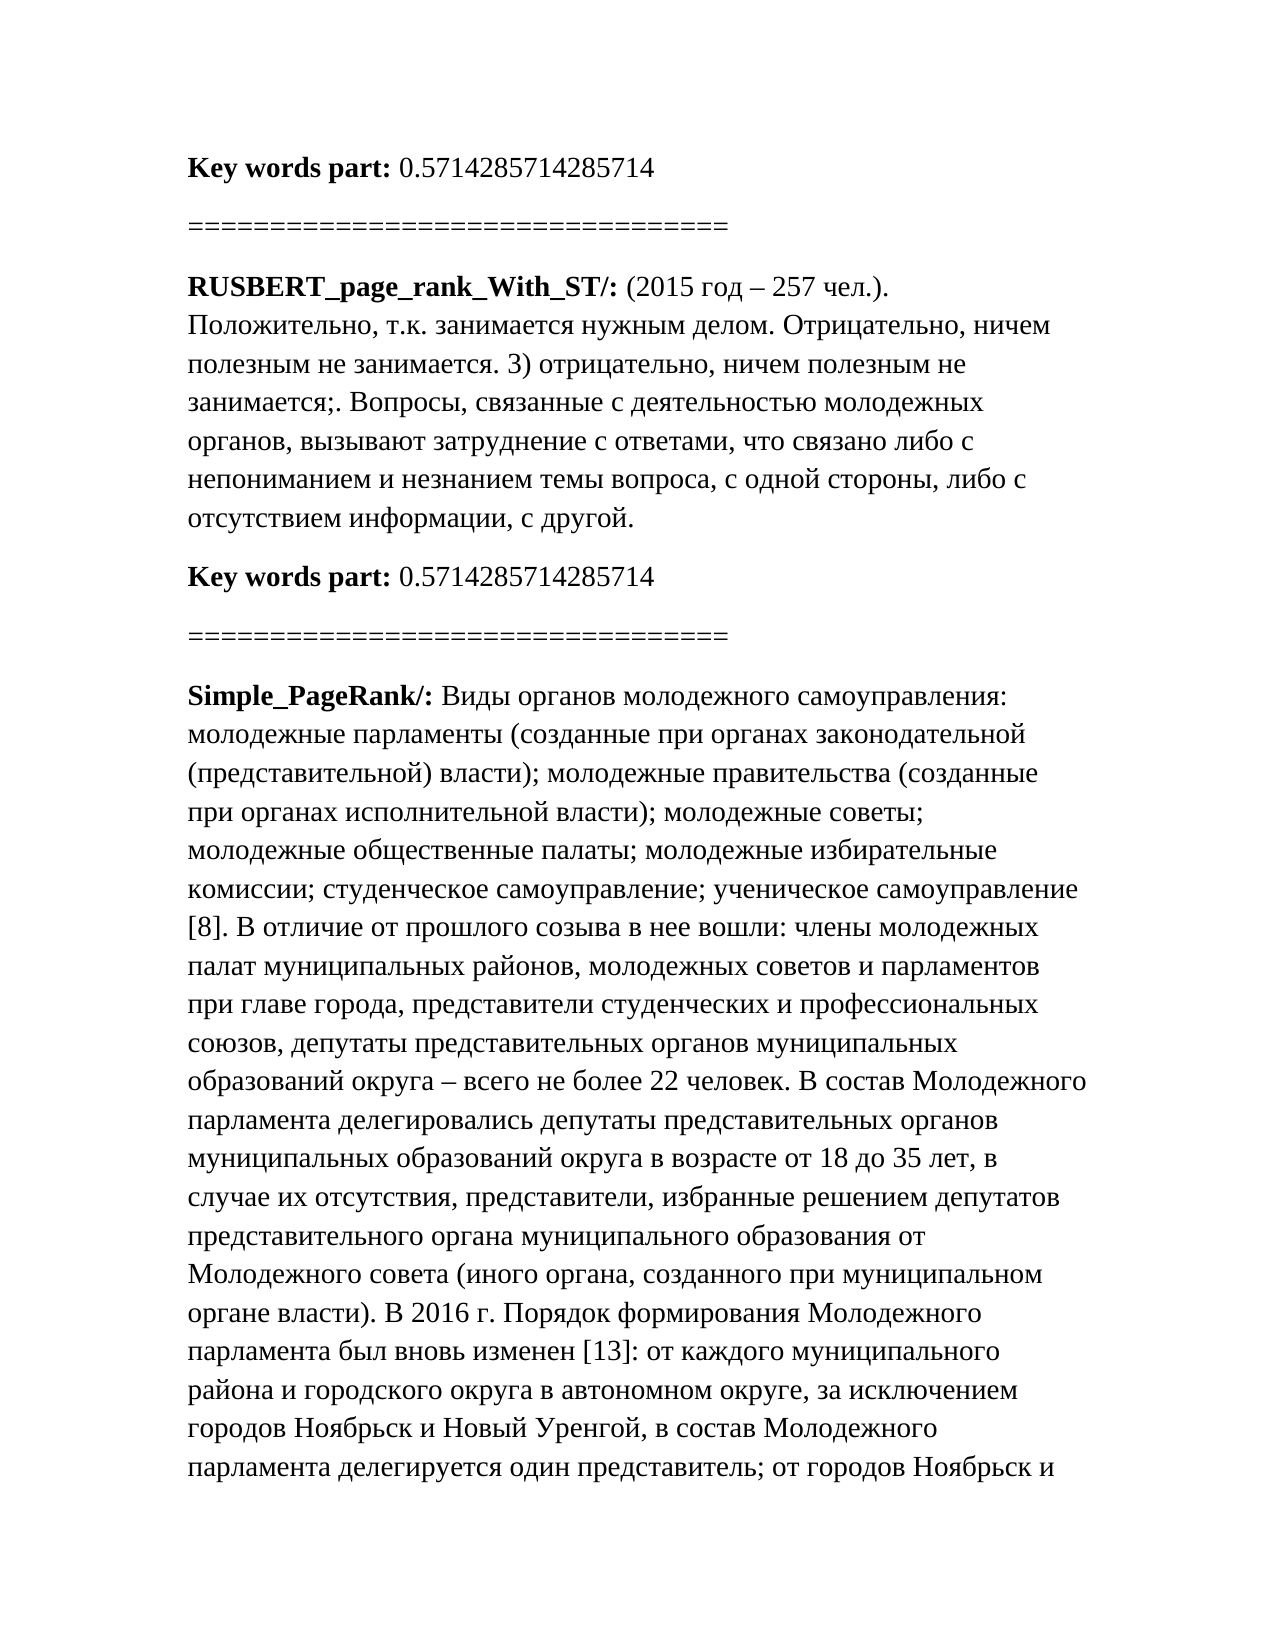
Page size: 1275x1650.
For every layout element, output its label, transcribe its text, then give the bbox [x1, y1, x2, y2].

text ================================= [187, 209, 1087, 243]
text Key words part: 0.5714285714285714 [187, 559, 1087, 593]
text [187, 678, 1087, 1482]
text RUSBERT_page_rank_With_ST/: (2015 год – 257 чел.). Положительно, т.к. занимается нужным делом. Отрицательно, ничем полезным не занимается. 3) отрицательно, ничем полезным не занимается;. Вопросы, связанные с деятельностью молодежных органов, вызывают затруднение с ответами, что связано либо с непониманием и незнанием темы вопроса, с одной стороны, либо с отсутствием информации, с другой. [187, 269, 1087, 533]
text ================================= [187, 619, 1087, 652]
text Key words part: 0.5714285714285714 [187, 150, 1087, 183]
